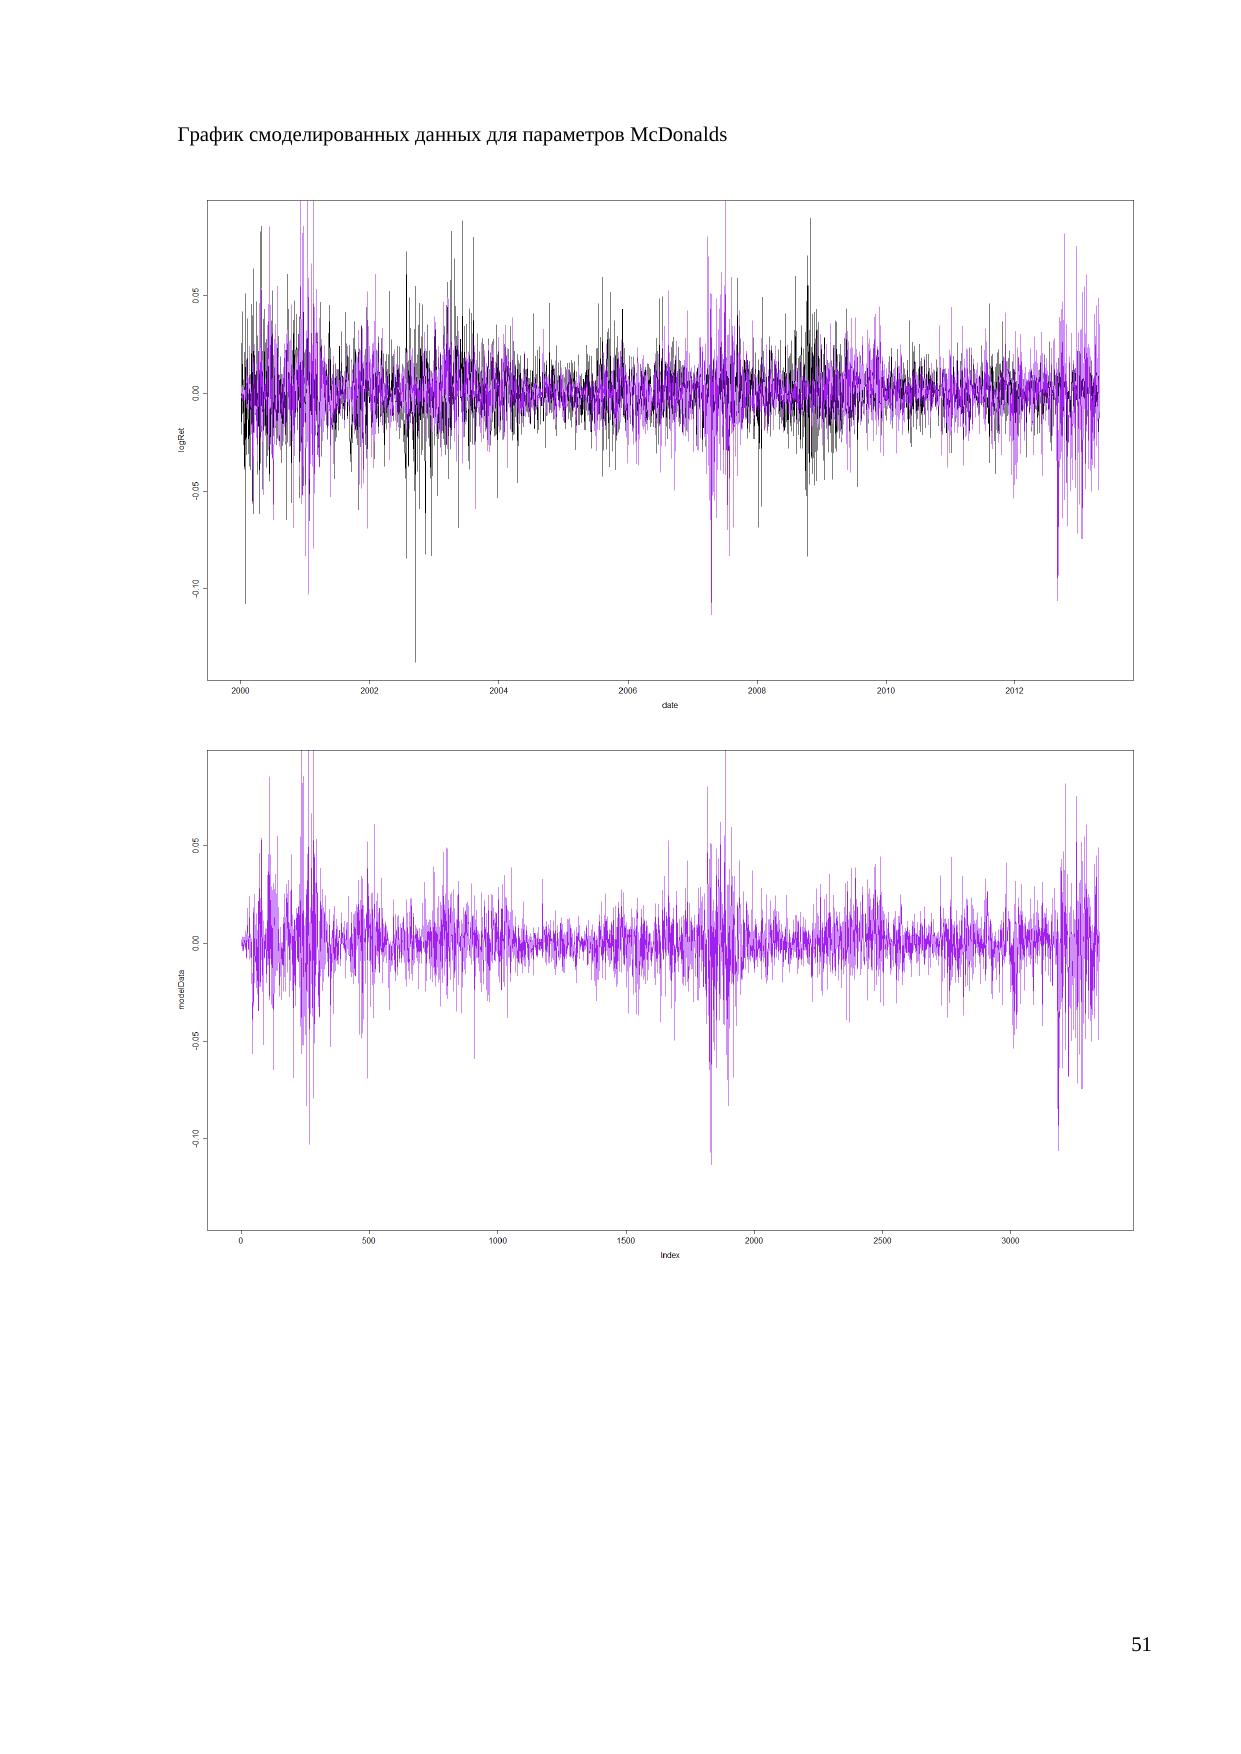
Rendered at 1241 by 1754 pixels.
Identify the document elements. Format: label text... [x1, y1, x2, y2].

picture [177, 720, 1149, 1267]
picture [177, 170, 1149, 717]
text График смоделированных данных для параметров McDonalds [177, 122, 1152, 146]
